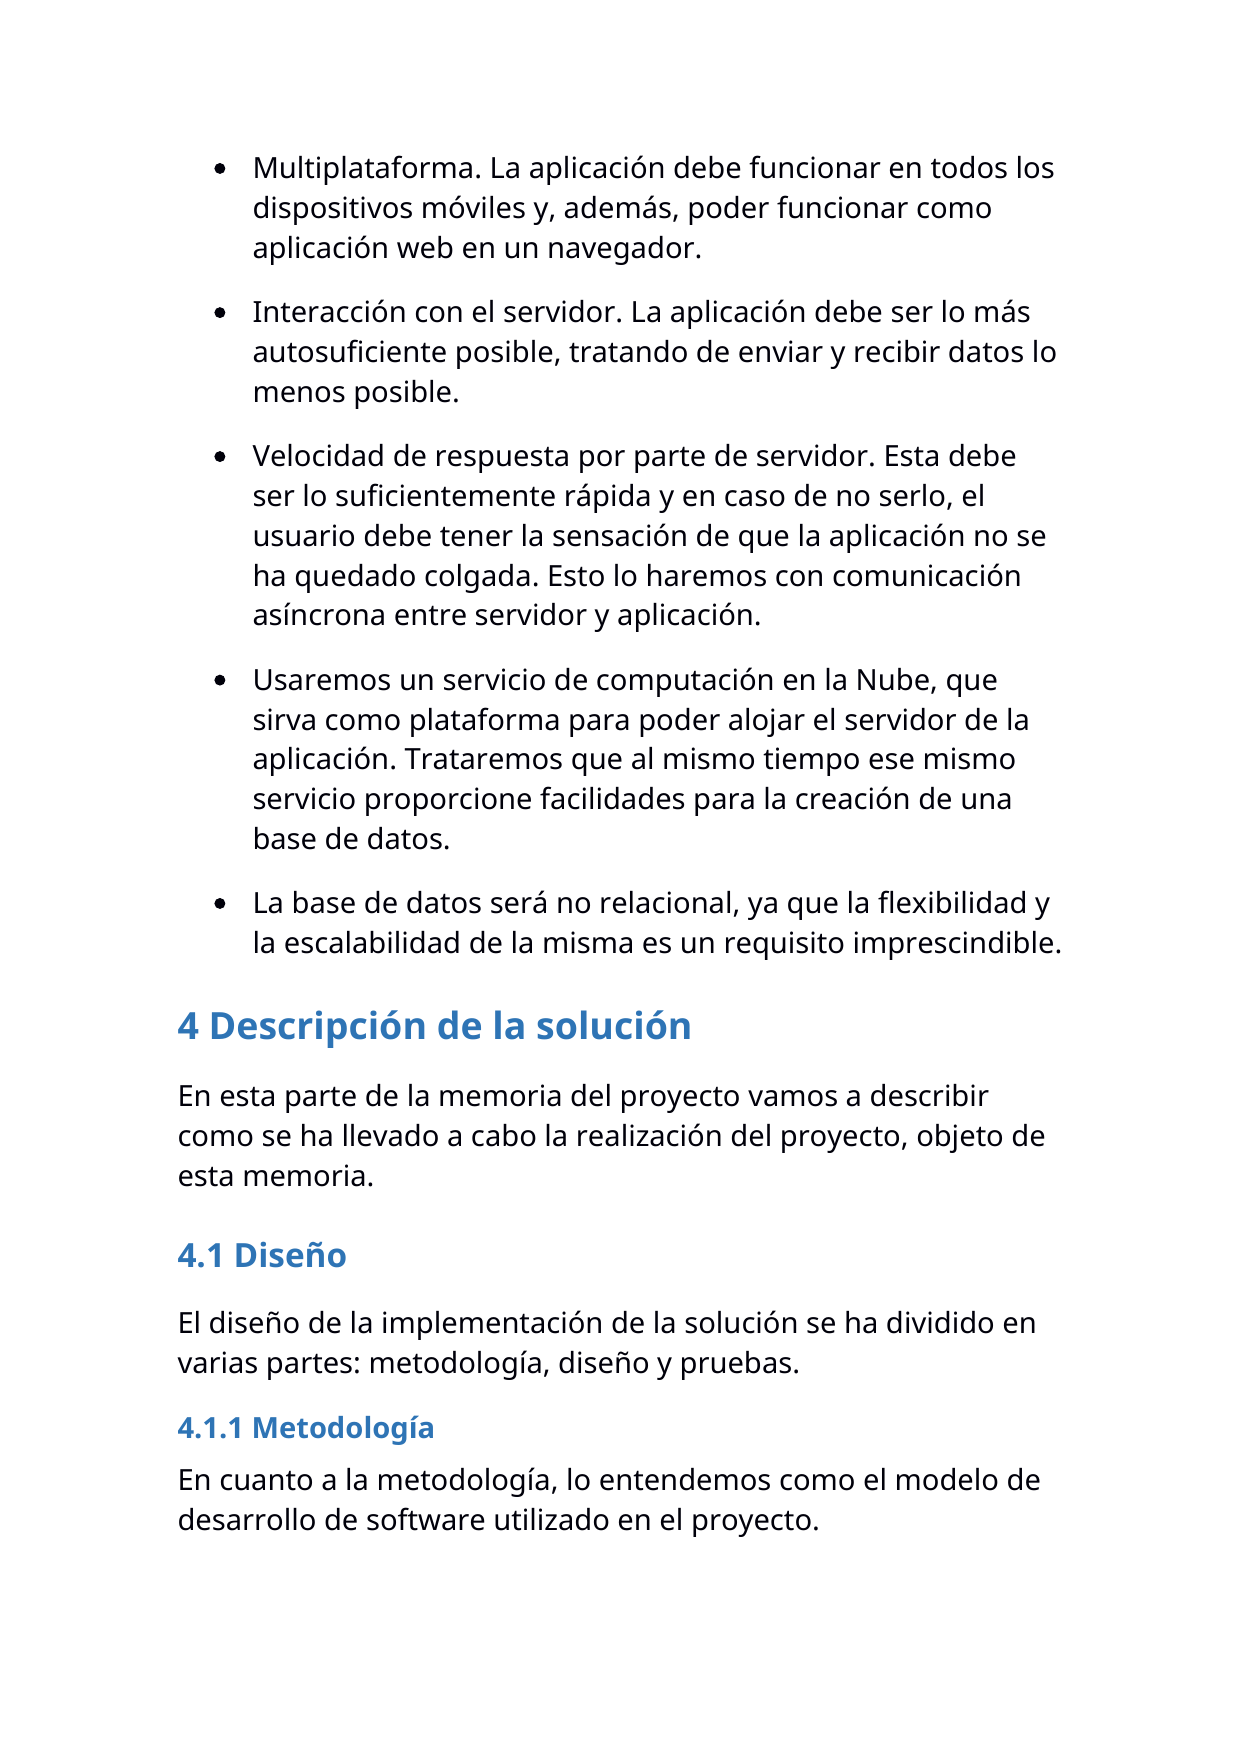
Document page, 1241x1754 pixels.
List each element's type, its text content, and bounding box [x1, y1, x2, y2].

list Usaremos un servicio de computación en la Nube, que sirva como plataforma para poder alojar el servidor de la aplicación. Trataremos que al mismo tiempo ese mismo servicio proporcione facilidades para la creación de una base de datos. [215, 659, 1063, 858]
list La base de datos será no relacional, ya que la flexibilidad y la escalabilidad de la misma es un requisito imprescindible. [215, 883, 1063, 962]
list Multiplataforma. La aplicación debe funcionar en todos los dispositivos móviles y, además, poder funcionar como aplicación web en un navegador. [215, 148, 1063, 267]
subtitle 4 Descripción de la solución [177, 999, 1063, 1051]
list Velocidad de respuesta por parte de servidor. Esta debe ser lo suficientemente rápida y en caso de no serlo, el usuario debe tener la sensación de que la aplicación no se ha quedado colgada. Esto lo haremos con comunicación asíncrona entre servidor y aplicación. [215, 436, 1063, 634]
text En cuanto a la metodología, lo entendemos como el modelo de desarrollo de software utilizado en el proyecto. [177, 1459, 1063, 1538]
list Interacción con el servidor. La aplicación debe ser lo más autosuficiente posible, tratando de enviar y recibir datos lo menos posible. [215, 292, 1063, 411]
text El diseño de la implementación de la solución se ha dividido en varias partes: metodología, diseño y pruebas. [177, 1302, 1063, 1382]
subtitle 4.1 Diseño [177, 1232, 1063, 1277]
subtitle 4.1.1 Metodología [177, 1407, 1063, 1447]
text En esta parte de la memoria del proyecto vamos a describir como se ha llevado a cabo la realización del proyecto, objeto de esta memoria. [177, 1076, 1063, 1194]
